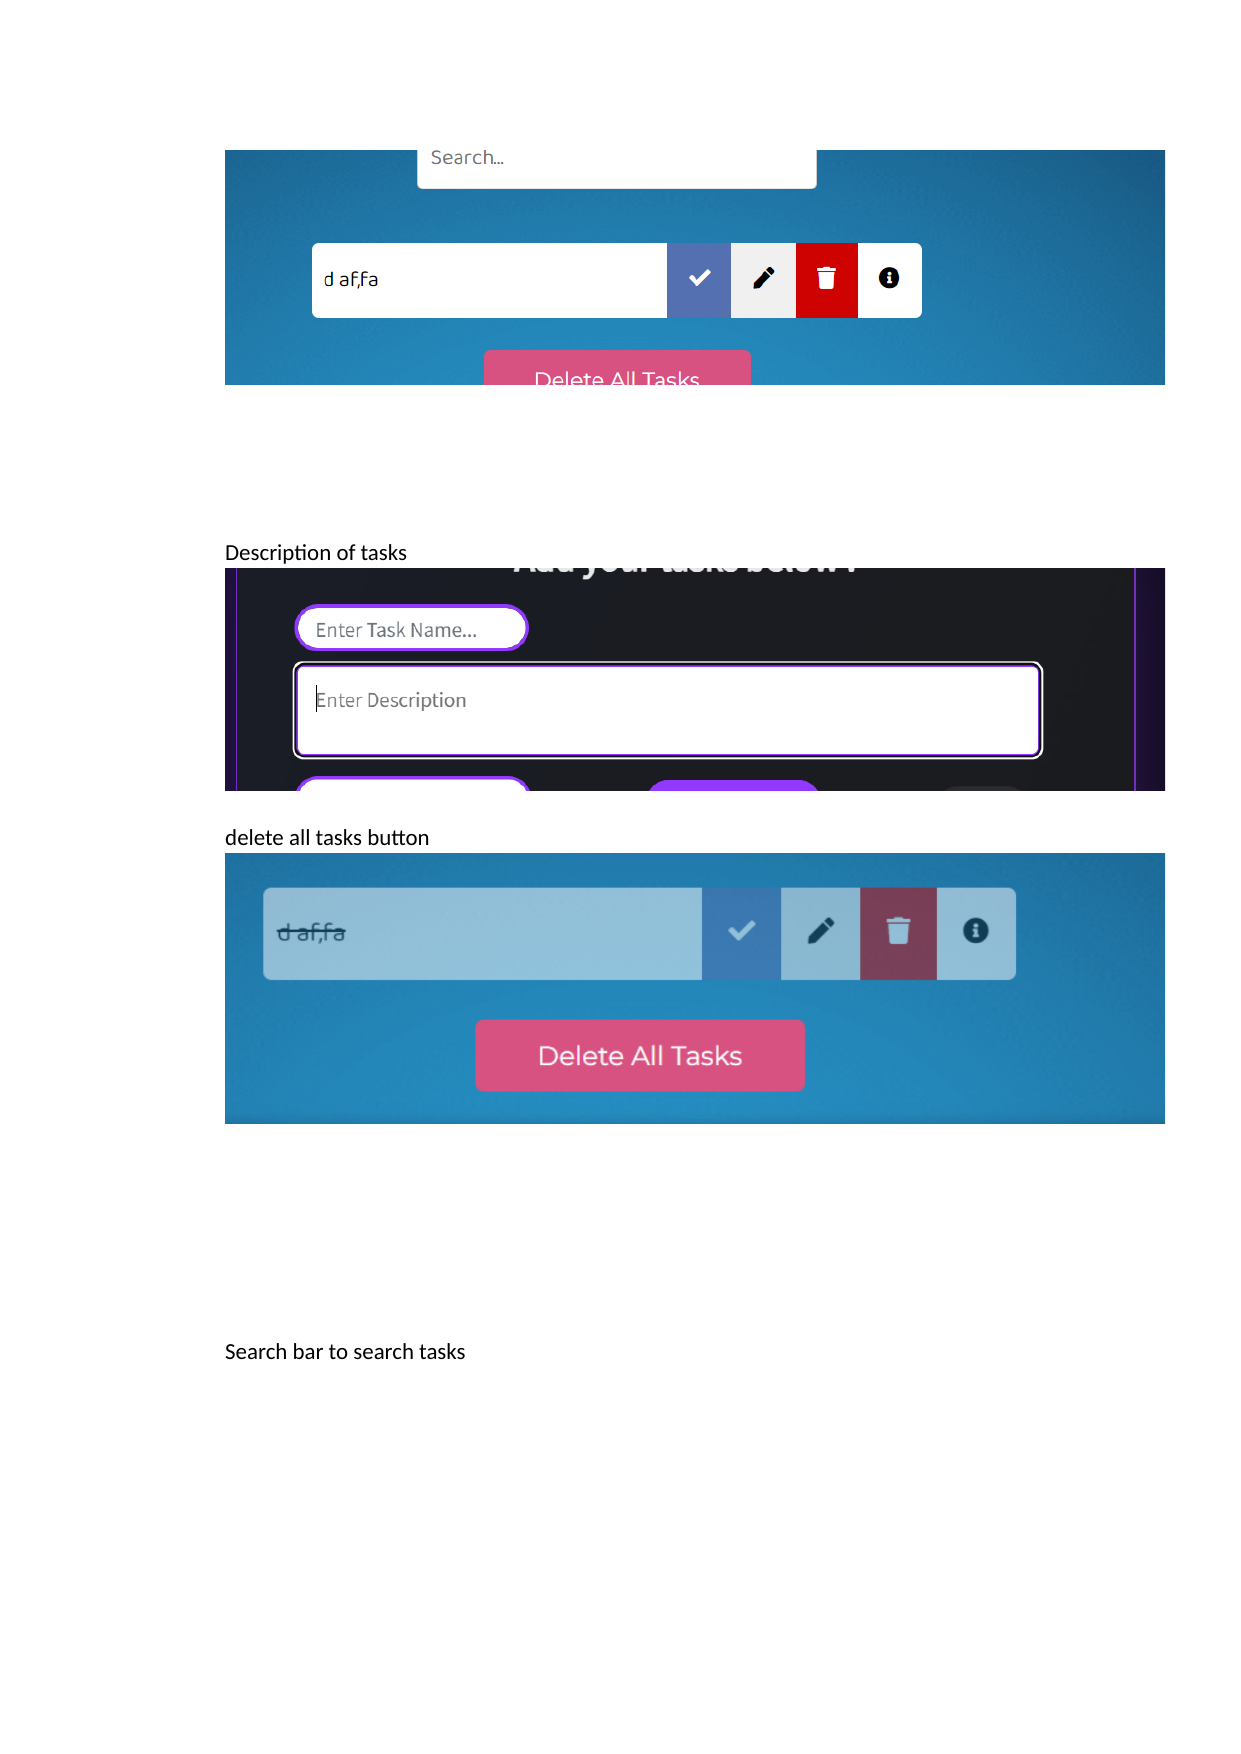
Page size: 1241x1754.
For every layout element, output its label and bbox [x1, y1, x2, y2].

list [187, 150, 1090, 1365]
picture [225, 150, 1166, 385]
picture [225, 568, 1166, 791]
picture [225, 853, 1166, 1124]
